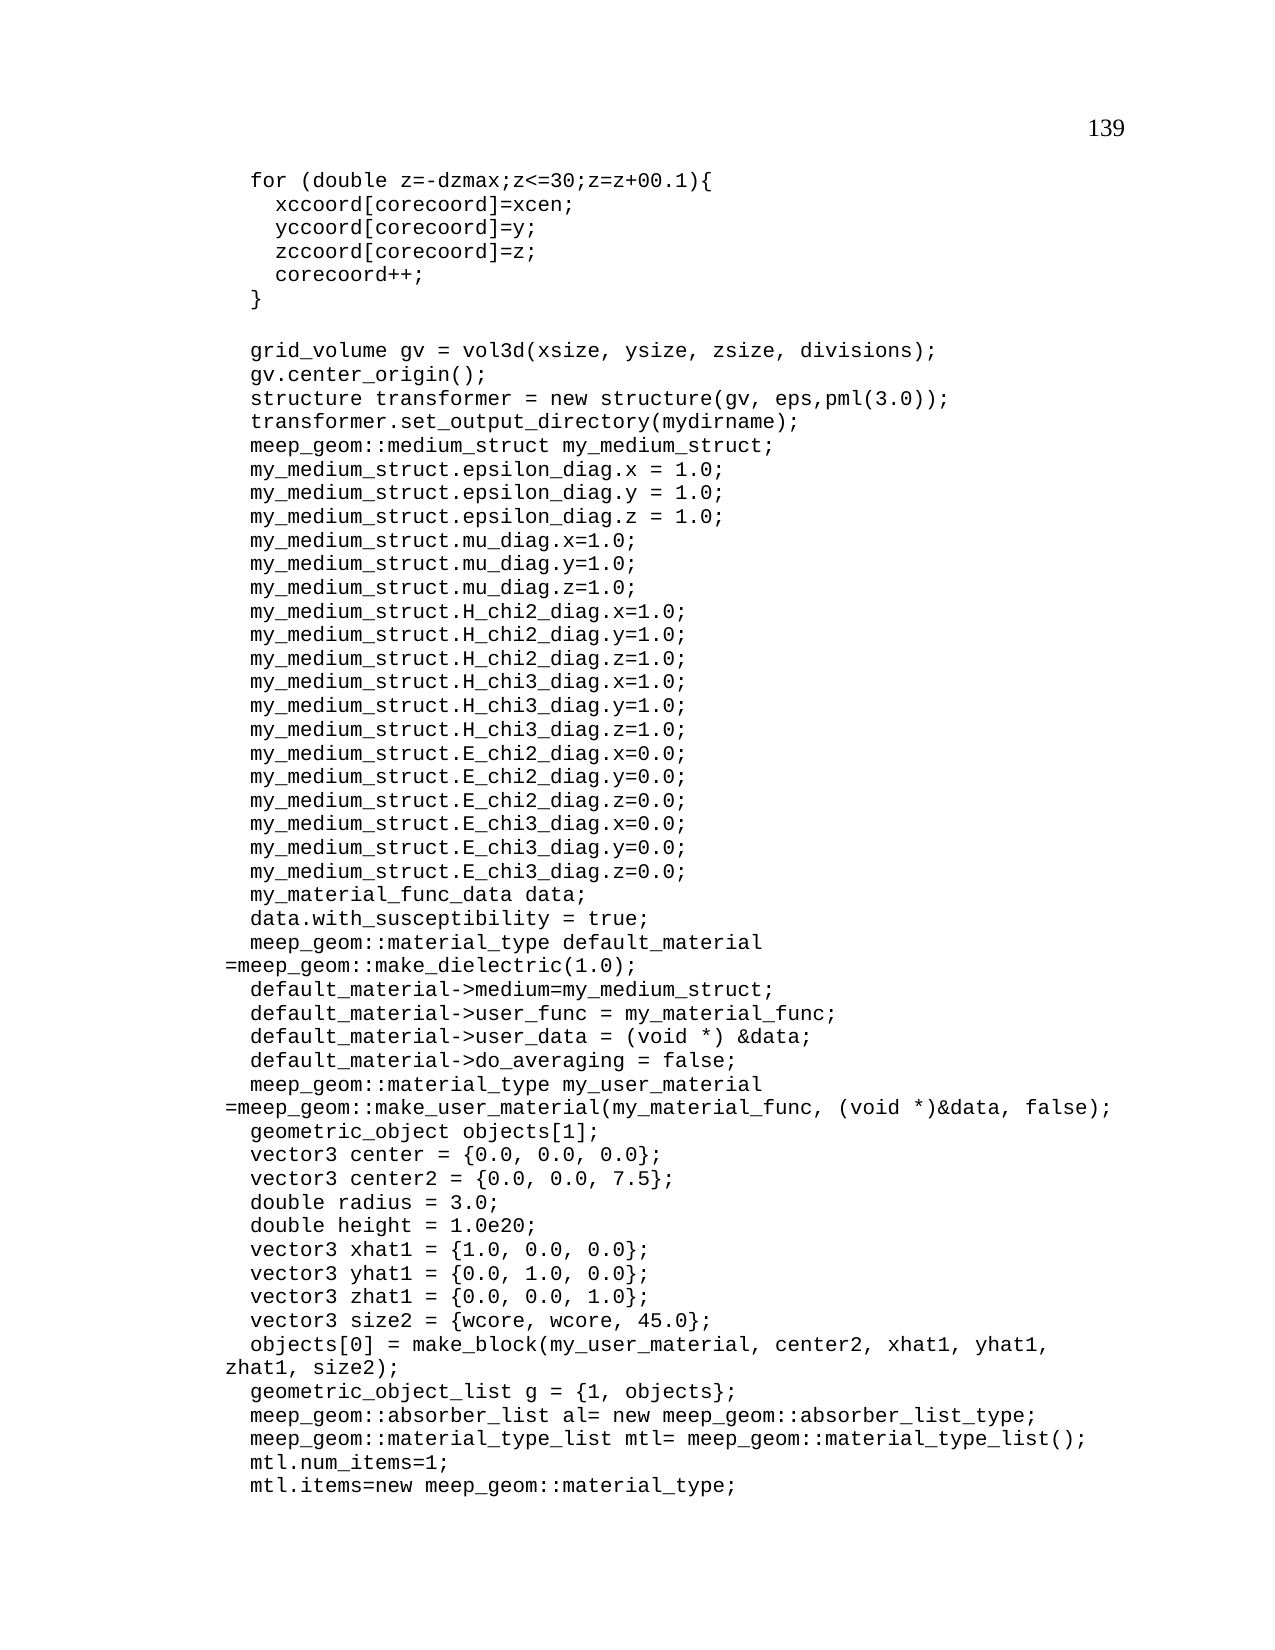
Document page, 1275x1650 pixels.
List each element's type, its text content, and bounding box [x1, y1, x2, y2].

text default_material->user_func = my_material_func; [225, 1003, 1125, 1026]
text vector3 xhat1 = {1.0, 0.0, 0.0}; [225, 1239, 1125, 1263]
text geometric_object objects[1]; [225, 1121, 1125, 1144]
text my_medium_struct.H_chi2_diag.z=1.0; [225, 648, 1125, 672]
text transformer.set_output_directory(mydirname); [225, 411, 1125, 435]
text vector3 center2 = {0.0, 0.0, 7.5}; [225, 1168, 1125, 1192]
text vector3 center = {0.0, 0.0, 0.0}; [225, 1144, 1125, 1168]
text my_medium_struct.mu_diag.z=1.0; [225, 577, 1125, 601]
text geometric_object_list g = {1, objects}; [225, 1381, 1125, 1404]
text my_medium_struct.epsilon_diag.x = 1.0; [225, 459, 1125, 482]
text double height = 1.0e20; [225, 1215, 1125, 1239]
text my_medium_struct.mu_diag.x=1.0; [225, 530, 1125, 553]
text meep_geom::material_type default_material =meep_geom::make_dielectric(1.0); [225, 932, 1125, 979]
text objects[0] = make_block(my_user_material, center2, xhat1, yhat1, zhat1, size2); [225, 1334, 1125, 1381]
text default_material->medium=my_medium_struct; [225, 979, 1125, 1003]
text default_material->user_data = (void *) &data; [225, 1026, 1125, 1050]
text my_medium_struct.E_chi2_diag.y=0.0; [225, 766, 1125, 790]
text xccoord[corecoord]=xcen; [225, 193, 1125, 217]
text corecoord++; [225, 264, 1125, 288]
text meep_geom::absorber_list al= new meep_geom::absorber_list_type; [225, 1404, 1125, 1428]
text my_medium_struct.H_chi3_diag.z=1.0; [225, 719, 1125, 742]
text gv.center_origin(); [225, 364, 1125, 388]
text mtl.num_items=1; [225, 1452, 1125, 1476]
text my_medium_struct.epsilon_diag.z = 1.0; [225, 506, 1125, 530]
text my_medium_struct.mu_diag.y=1.0; [225, 553, 1125, 577]
text my_material_func_data data; [225, 884, 1125, 908]
text my_medium_struct.E_chi3_diag.z=0.0; [225, 861, 1125, 884]
text meep_geom::material_type my_user_material =meep_geom::make_user_material(my_material_func, (void *)&data, false); [225, 1073, 1125, 1121]
text } [225, 288, 1125, 312]
text double radius = 3.0; [225, 1192, 1125, 1215]
text vector3 zhat1 = {0.0, 0.0, 1.0}; [225, 1286, 1125, 1310]
text my_medium_struct.epsilon_diag.y = 1.0; [225, 482, 1125, 506]
text structure transformer = new structure(gv, eps,pml(3.0)); [225, 388, 1125, 411]
text vector3 size2 = {wcore, wcore, 45.0}; [225, 1310, 1125, 1334]
text data.with_susceptibility = true; [225, 908, 1125, 932]
text my_medium_struct.H_chi3_diag.x=1.0; [225, 672, 1125, 695]
text zccoord[corecoord]=z; [225, 241, 1125, 264]
text yccoord[corecoord]=y; [225, 217, 1125, 241]
text vector3 yhat1 = {0.0, 1.0, 0.0}; [225, 1263, 1125, 1286]
text meep_geom::material_type_list mtl= meep_geom::material_type_list(); [225, 1428, 1125, 1452]
text meep_geom::medium_struct my_medium_struct; [225, 435, 1125, 459]
text default_material->do_averaging = false; [225, 1050, 1125, 1073]
text my_medium_struct.E_chi3_diag.y=0.0; [225, 837, 1125, 861]
text my_medium_struct.H_chi2_diag.y=1.0; [225, 624, 1125, 648]
text for (double z=-dzmax;z<=30;z=z+00.1){ [225, 170, 1125, 193]
text my_medium_struct.H_chi2_diag.x=1.0; [225, 601, 1125, 624]
text mtl.items=new meep_geom::material_type; [225, 1476, 1125, 1499]
text my_medium_struct.E_chi3_diag.x=0.0; [225, 813, 1125, 837]
text my_medium_struct.E_chi2_diag.z=0.0; [225, 790, 1125, 813]
text my_medium_struct.E_chi2_diag.x=0.0; [225, 742, 1125, 766]
text my_medium_struct.H_chi3_diag.y=1.0; [225, 695, 1125, 719]
text grid_volume gv = vol3d(xsize, ysize, zsize, divisions); [225, 341, 1125, 364]
